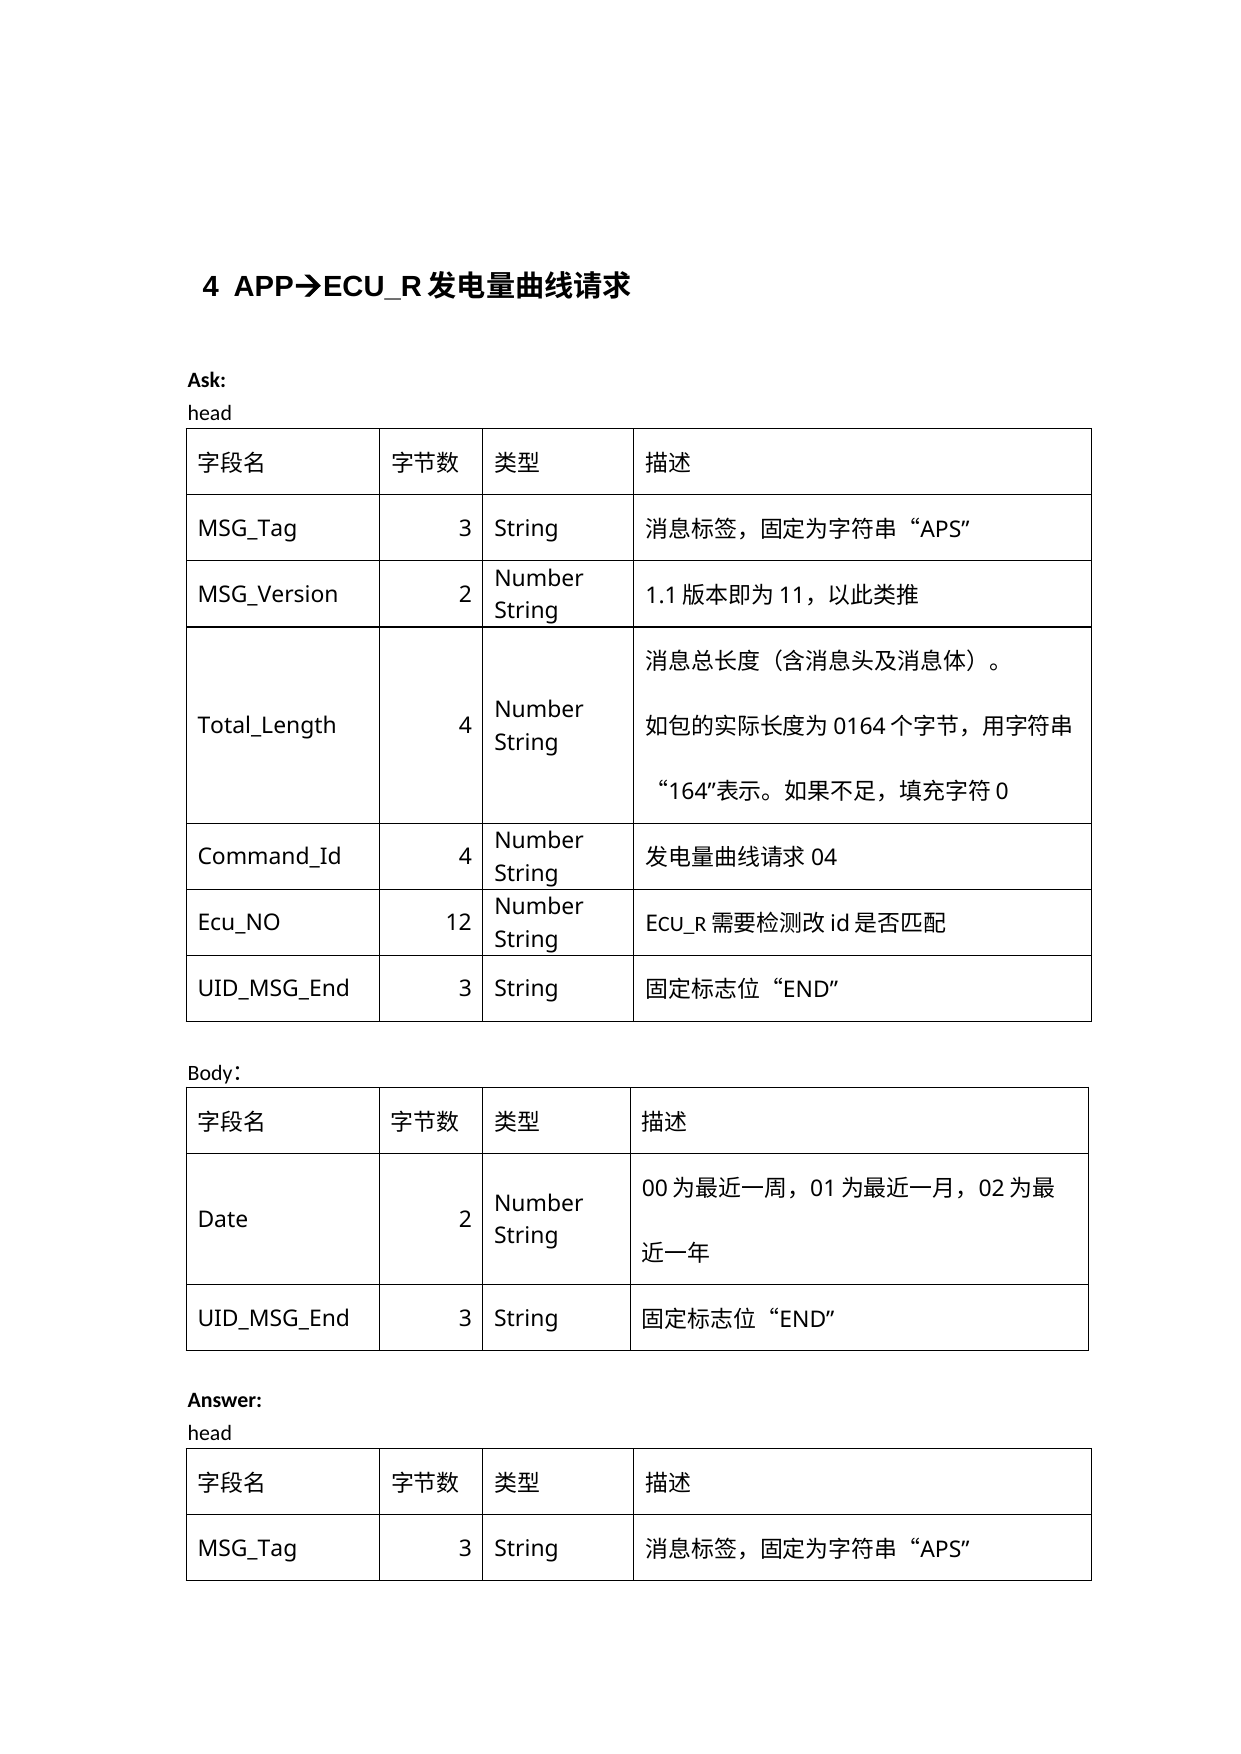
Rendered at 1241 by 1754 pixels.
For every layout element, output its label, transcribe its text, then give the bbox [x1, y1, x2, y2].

table_cell String [483, 956, 633, 1021]
table_cell 00为最近一周，01为最近一月，02为最近一年 [631, 1154, 1088, 1284]
table_cell UID_MSG_End [187, 956, 379, 1021]
table_header 字节数 [380, 429, 482, 494]
text Ask: [187, 363, 1053, 396]
text head [187, 1416, 1053, 1448]
table_cell 3 [380, 1515, 482, 1580]
table_cell 固定标志位“END” [631, 1285, 1088, 1350]
table_cell Number String [483, 628, 633, 822]
table_header 类型 [483, 429, 633, 494]
table_cell 3 [380, 495, 482, 560]
text head [187, 396, 1053, 428]
table_cell MSG_Tag [187, 1515, 379, 1580]
table_cell Ecu_NO [187, 890, 379, 954]
table_header 字节数 [380, 1088, 482, 1153]
table_cell Date [187, 1154, 379, 1284]
table_cell 发电量曲线请求 04 [634, 824, 1091, 888]
table_cell 4 [380, 628, 482, 822]
table_header 类型 [483, 1088, 630, 1153]
table_cell 消息标签，固定为字符串“APS” [634, 1515, 1091, 1580]
table_cell 12 [380, 890, 482, 954]
table_header 描述 [634, 429, 1091, 494]
table_cell Command_Id [187, 824, 379, 888]
table_cell String [483, 1515, 633, 1580]
text Body： [187, 1054, 1053, 1087]
table_cell Number String [483, 824, 633, 888]
table_cell 2 [380, 561, 482, 626]
table_cell 固定标志位“END” [634, 956, 1091, 1021]
table_header 字节数 [380, 1449, 482, 1514]
table_header 类型 [483, 1449, 633, 1514]
table_cell String [483, 495, 633, 560]
table_cell 3 [380, 956, 482, 1021]
table_cell ECU_R需要检测改id是否匹配 [634, 890, 1091, 954]
table_cell Number String [483, 561, 633, 626]
table_cell Number String [483, 1154, 630, 1284]
table_header 字段名 [187, 429, 379, 494]
table_cell 1.1版本即为11，以此类推 [634, 561, 1091, 626]
text Answer: [187, 1383, 1053, 1416]
table_cell MSG_Version [187, 561, 379, 626]
table_cell 4 [380, 824, 482, 888]
table_header 字段名 [187, 1449, 379, 1514]
table_cell Number String [483, 890, 633, 954]
table_header 字段名 [187, 1088, 379, 1153]
table_cell 2 [380, 1154, 482, 1284]
table_cell String [483, 1285, 630, 1350]
table_cell 消息总长度（含消息头及消息体）。 如包的实际长度为0164个字节，用字符串“164”表示。如果不足，填充字符0 [634, 628, 1091, 822]
table_cell 消息标签，固定为字符串“APS” [634, 495, 1091, 560]
table_cell Total_Length [187, 628, 379, 822]
table_cell MSG_Tag [187, 495, 379, 560]
table_cell 3 [380, 1285, 482, 1350]
table_header 描述 [634, 1449, 1091, 1514]
table_cell UID_MSG_End [187, 1285, 379, 1350]
table_header 描述 [631, 1088, 1088, 1153]
